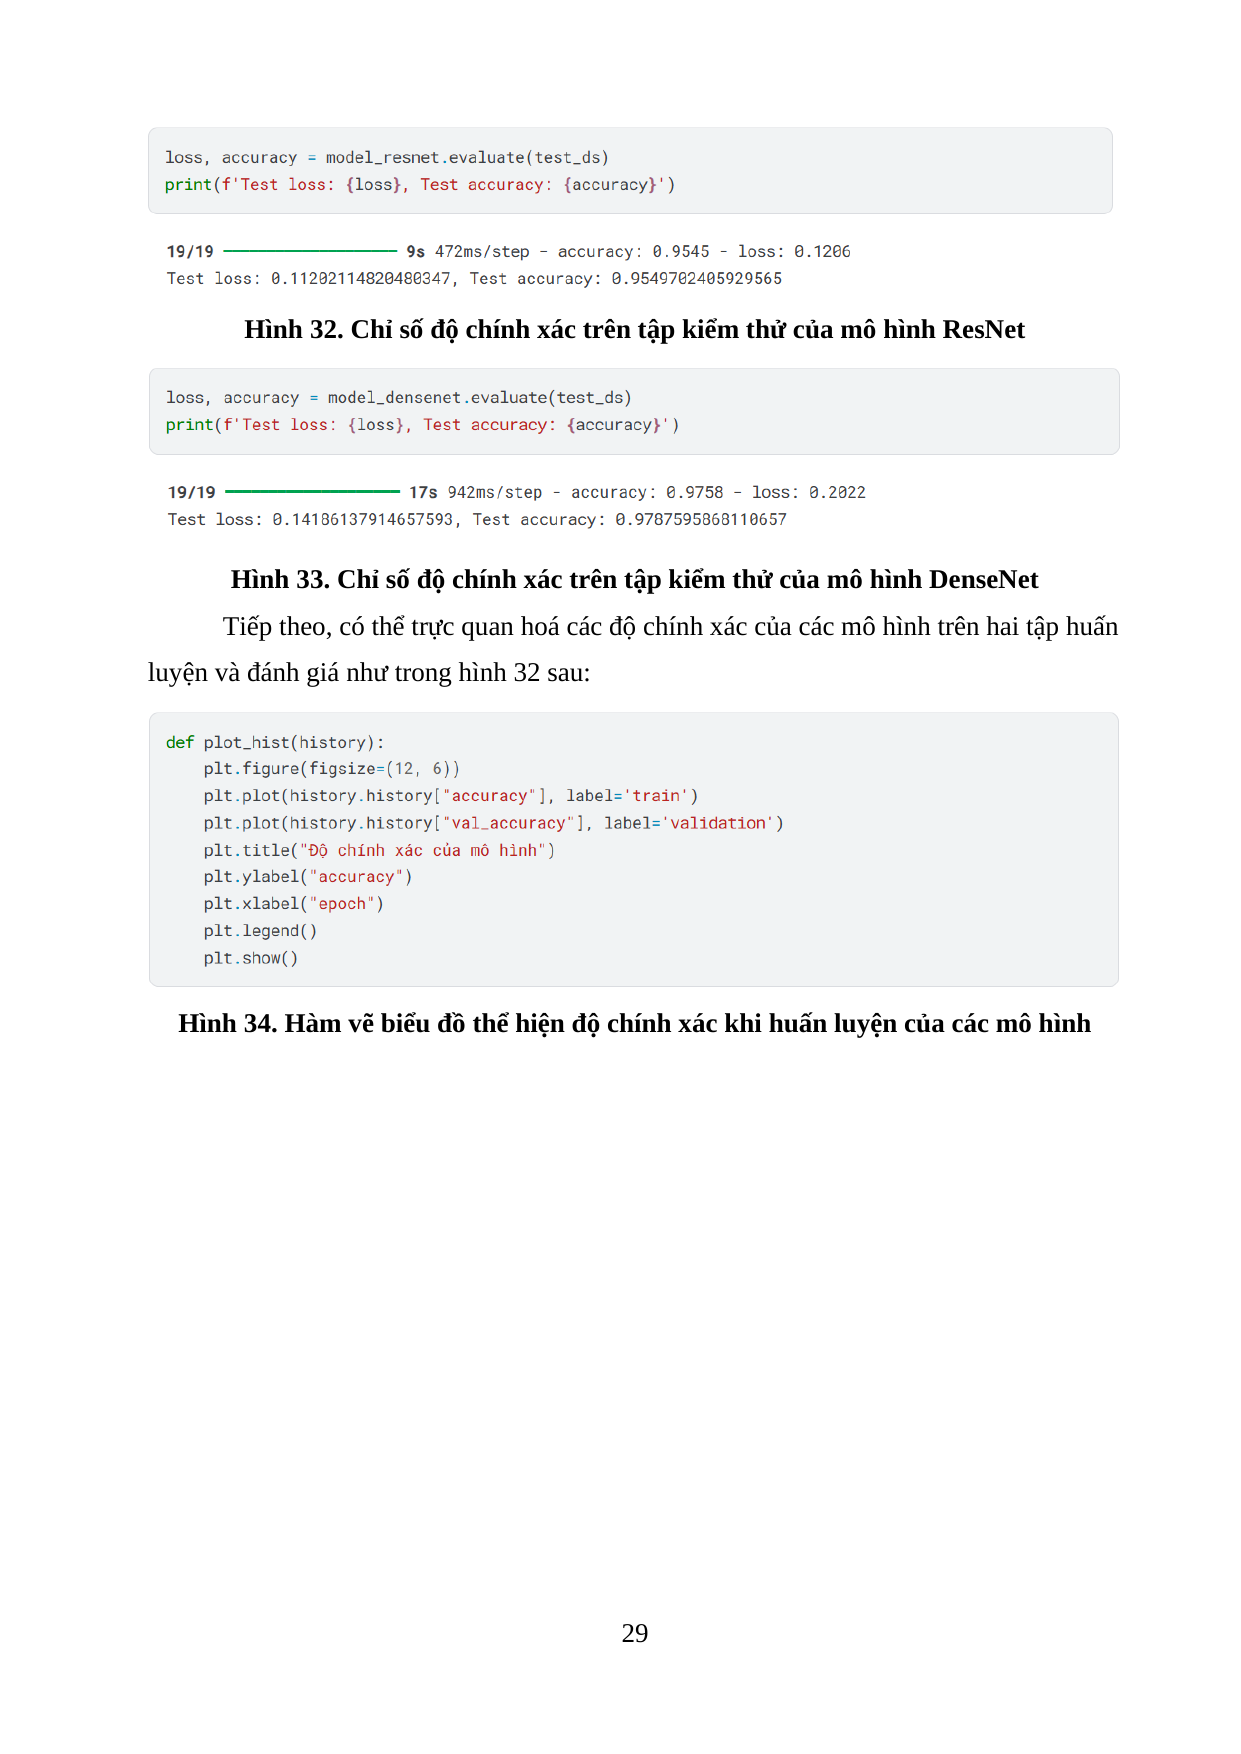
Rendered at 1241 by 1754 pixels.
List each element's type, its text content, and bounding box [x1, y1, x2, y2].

text Hình 34. Hàm vẽ biểu đồ thể hiện độ chính xác khi huấn luyện của các mô hình [148, 1007, 1122, 1038]
picture [147, 359, 1123, 548]
text Hình 33. Chỉ số độ chính xác trên tập kiểm thử của mô hình DenseNet [148, 563, 1122, 594]
text Tiếp theo, có thể trực quan hoá các độ chính xác của các mô hình trên hai tập huấn luyện và đánh giá như trong hình 32 sau: [148, 610, 1122, 688]
text Hình 32. Chỉ số độ chính xác trên tập kiểm thử của mô hình ResNet [148, 313, 1122, 344]
picture [147, 118, 1123, 298]
picture [147, 703, 1123, 992]
